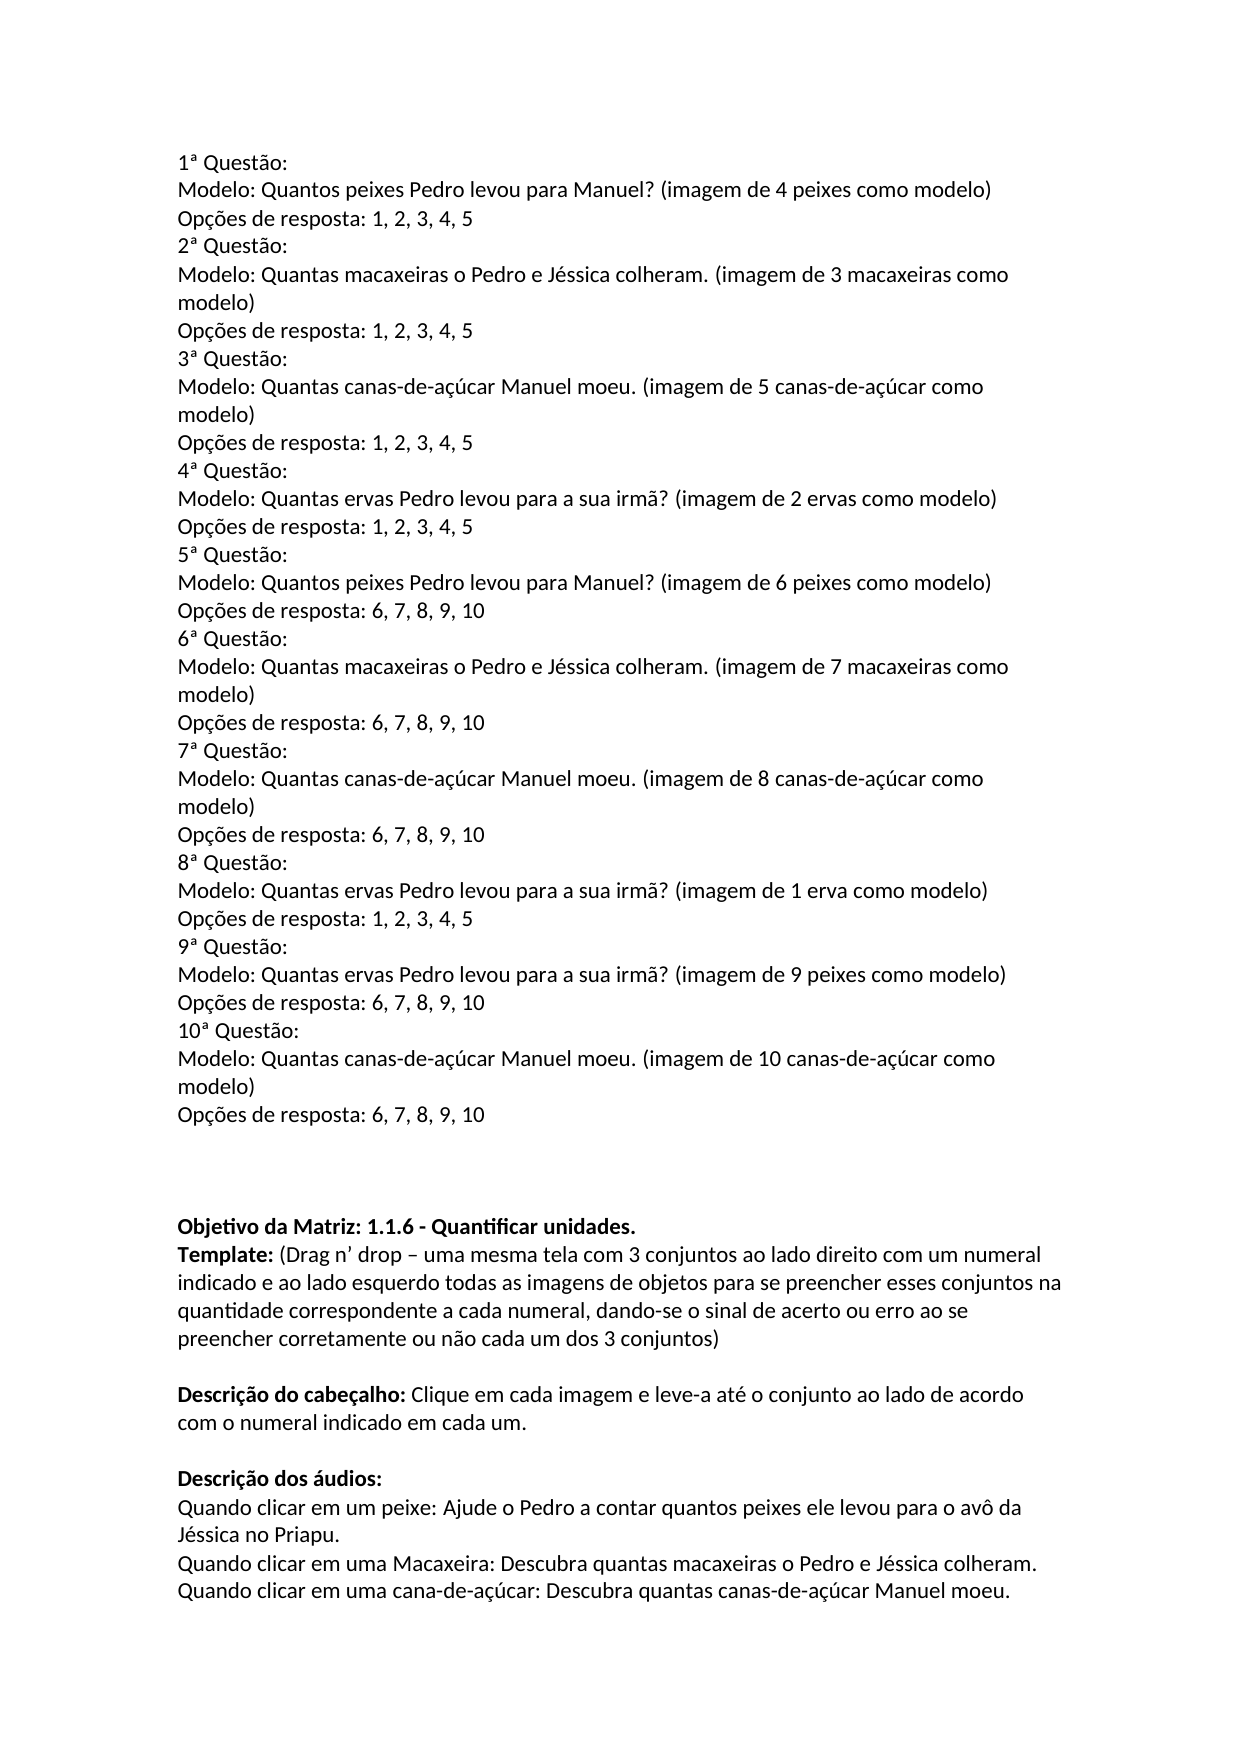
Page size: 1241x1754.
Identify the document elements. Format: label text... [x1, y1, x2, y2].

text Modelo: Quantas canas-de-açúcar Manuel moeu. (imagem de 5 canas-de-açúcar como modelo) [177, 372, 1063, 428]
text Opções de resposta: 1, 2, 3, 4, 5 [177, 316, 1063, 344]
text Template: (Drag n’ drop – uma mesma tela com 3 conjuntos ao lado direito com um numeral indicado e ao lado esquerdo todas as imagens de objetos para se preencher esses conjuntos na quantidade correspondente a cada numeral, dando-se o sinal de acerto ou erro ao se preencher corretamente ou não cada um dos 3 conjuntos) [177, 1240, 1063, 1352]
text Descrição dos áudios: [177, 1464, 1063, 1493]
text Modelo: Quantas canas-de-açúcar Manuel moeu. (imagem de 8 canas-de-açúcar como modelo) [177, 764, 1063, 820]
text 8ª Questão: [177, 848, 1063, 876]
text Quando clicar em uma cana-de-açúcar: Descubra quantas canas-de-açúcar Manuel moeu. [177, 1577, 1063, 1605]
text Opções de resposta: 6, 7, 8, 9, 10 [177, 820, 1063, 848]
text 6ª Questão: [177, 624, 1063, 652]
text Opções de resposta: 6, 7, 8, 9, 10 [177, 708, 1063, 736]
text Modelo: Quantos peixes Pedro levou para Manuel? (imagem de 6 peixes como modelo) [177, 568, 1063, 596]
text Opções de resposta: 6, 7, 8, 9, 10 [177, 988, 1063, 1016]
text 1ª Questão: [177, 148, 1063, 176]
text Opções de resposta: 1, 2, 3, 4, 5 [177, 904, 1063, 932]
text Quando clicar em uma Macaxeira: Descubra quantas macaxeiras o Pedro e Jéssica colheram. [177, 1549, 1063, 1577]
text 4ª Questão: [177, 456, 1063, 484]
text 7ª Questão: [177, 736, 1063, 764]
text Opções de resposta: 6, 7, 8, 9, 10 [177, 1100, 1063, 1128]
text Opções de resposta: 1, 2, 3, 4, 5 [177, 204, 1063, 232]
text Quando clicar em um peixe: Ajude o Pedro a contar quantos peixes ele levou para o avô da Jéssica no Priapu. [177, 1493, 1063, 1549]
text Modelo: Quantas ervas Pedro levou para a sua irmã? (imagem de 2 ervas como modelo) [177, 484, 1063, 512]
text Modelo: Quantas ervas Pedro levou para a sua irmã? (imagem de 1 erva como modelo) [177, 876, 1063, 904]
text Objetivo da Matriz: 1.1.6 - Quantificar unidades. [177, 1212, 1063, 1240]
text Modelo: Quantas macaxeiras o Pedro e Jéssica colheram. (imagem de 3 macaxeiras como modelo) [177, 260, 1063, 316]
text 10ª Questão: [177, 1016, 1063, 1044]
text Opções de resposta: 1, 2, 3, 4, 5 [177, 428, 1063, 456]
text 9ª Questão: [177, 932, 1063, 960]
text Modelo: Quantos peixes Pedro levou para Manuel? (imagem de 4 peixes como modelo) [177, 176, 1063, 204]
text Opções de resposta: 1, 2, 3, 4, 5 [177, 512, 1063, 540]
text 5ª Questão: [177, 540, 1063, 568]
text 2ª Questão: [177, 232, 1063, 260]
text Modelo: Quantas ervas Pedro levou para a sua irmã? (imagem de 9 peixes como modelo) [177, 960, 1063, 988]
text Modelo: Quantas macaxeiras o Pedro e Jéssica colheram. (imagem de 7 macaxeiras como modelo) [177, 652, 1063, 708]
text Opções de resposta: 6, 7, 8, 9, 10 [177, 596, 1063, 624]
text 3ª Questão: [177, 344, 1063, 372]
text Descrição do cabeçalho: Clique em cada imagem e leve-a até o conjunto ao lado de acordo com o numeral indicado em cada um. [177, 1381, 1063, 1437]
text Modelo: Quantas canas-de-açúcar Manuel moeu. (imagem de 10 canas-de-açúcar como modelo) [177, 1044, 1063, 1100]
